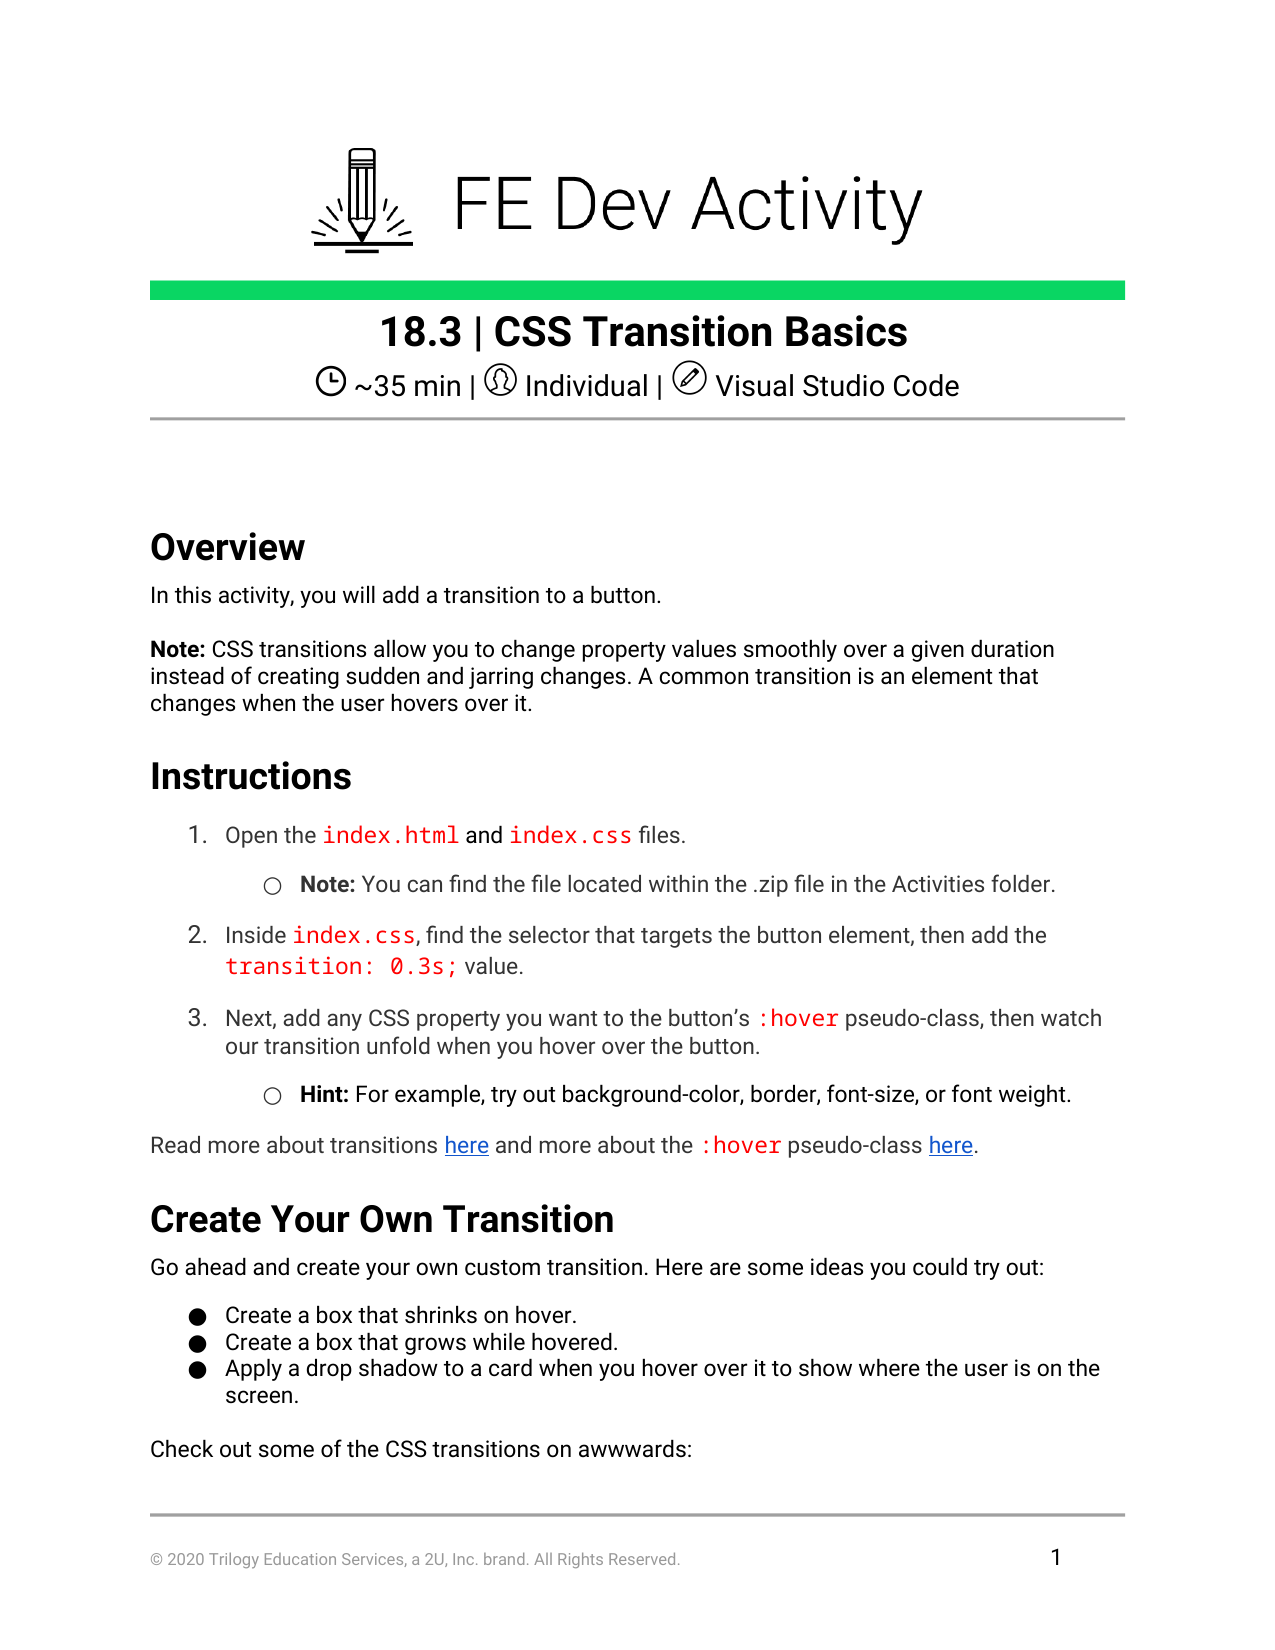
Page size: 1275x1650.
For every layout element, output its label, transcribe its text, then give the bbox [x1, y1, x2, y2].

picture [483, 362, 518, 397]
picture [315, 365, 347, 397]
text Read more about transitions here and more about the :hover pseudo-class here. [150, 1129, 1125, 1160]
list Note: You can find the file located within the .zip file in the Activities folder. [262, 871, 1125, 898]
subtitle Create Your Own Transition [150, 1198, 1125, 1242]
picture [670, 358, 709, 397]
list Open the index.html and index.css files. [187, 819, 1125, 850]
text Check out some of the CSS transitions on awwwards: [150, 1436, 1125, 1463]
text Note: CSS transitions allow you to change property values smoothly over a given duration instead of creating sudden and jarring changes. A common transition is an element that changes when the user hovers over it. [150, 636, 1125, 717]
list Apply a drop shadow to a card when you hover over it to show where the user is on the screen. [187, 1356, 1125, 1436]
list Inside index.css, find the selector that targets the button element, then add the transition: 0.3s; value. [187, 919, 1125, 981]
subtitle Instructions [150, 754, 1125, 798]
list Hint: For example, try out background-color, border, font-size, or font weight. [262, 1081, 1125, 1108]
subtitle Overview [150, 526, 1125, 570]
list Next, add any CSS property you want to the button’s :hover pseudo-class, then watch our transition unfold when you hover over the button. [187, 1002, 1125, 1060]
list Create a box that shrinks on hover. [187, 1302, 1125, 1329]
list Create a box that grows while hovered. [187, 1329, 1125, 1356]
text In this activity, you will add a transition to a button. [150, 582, 1125, 609]
text Go ahead and create your own custom transition. Here are some ideas you could try out: [150, 1254, 1125, 1281]
picture [150, 116, 1125, 300]
